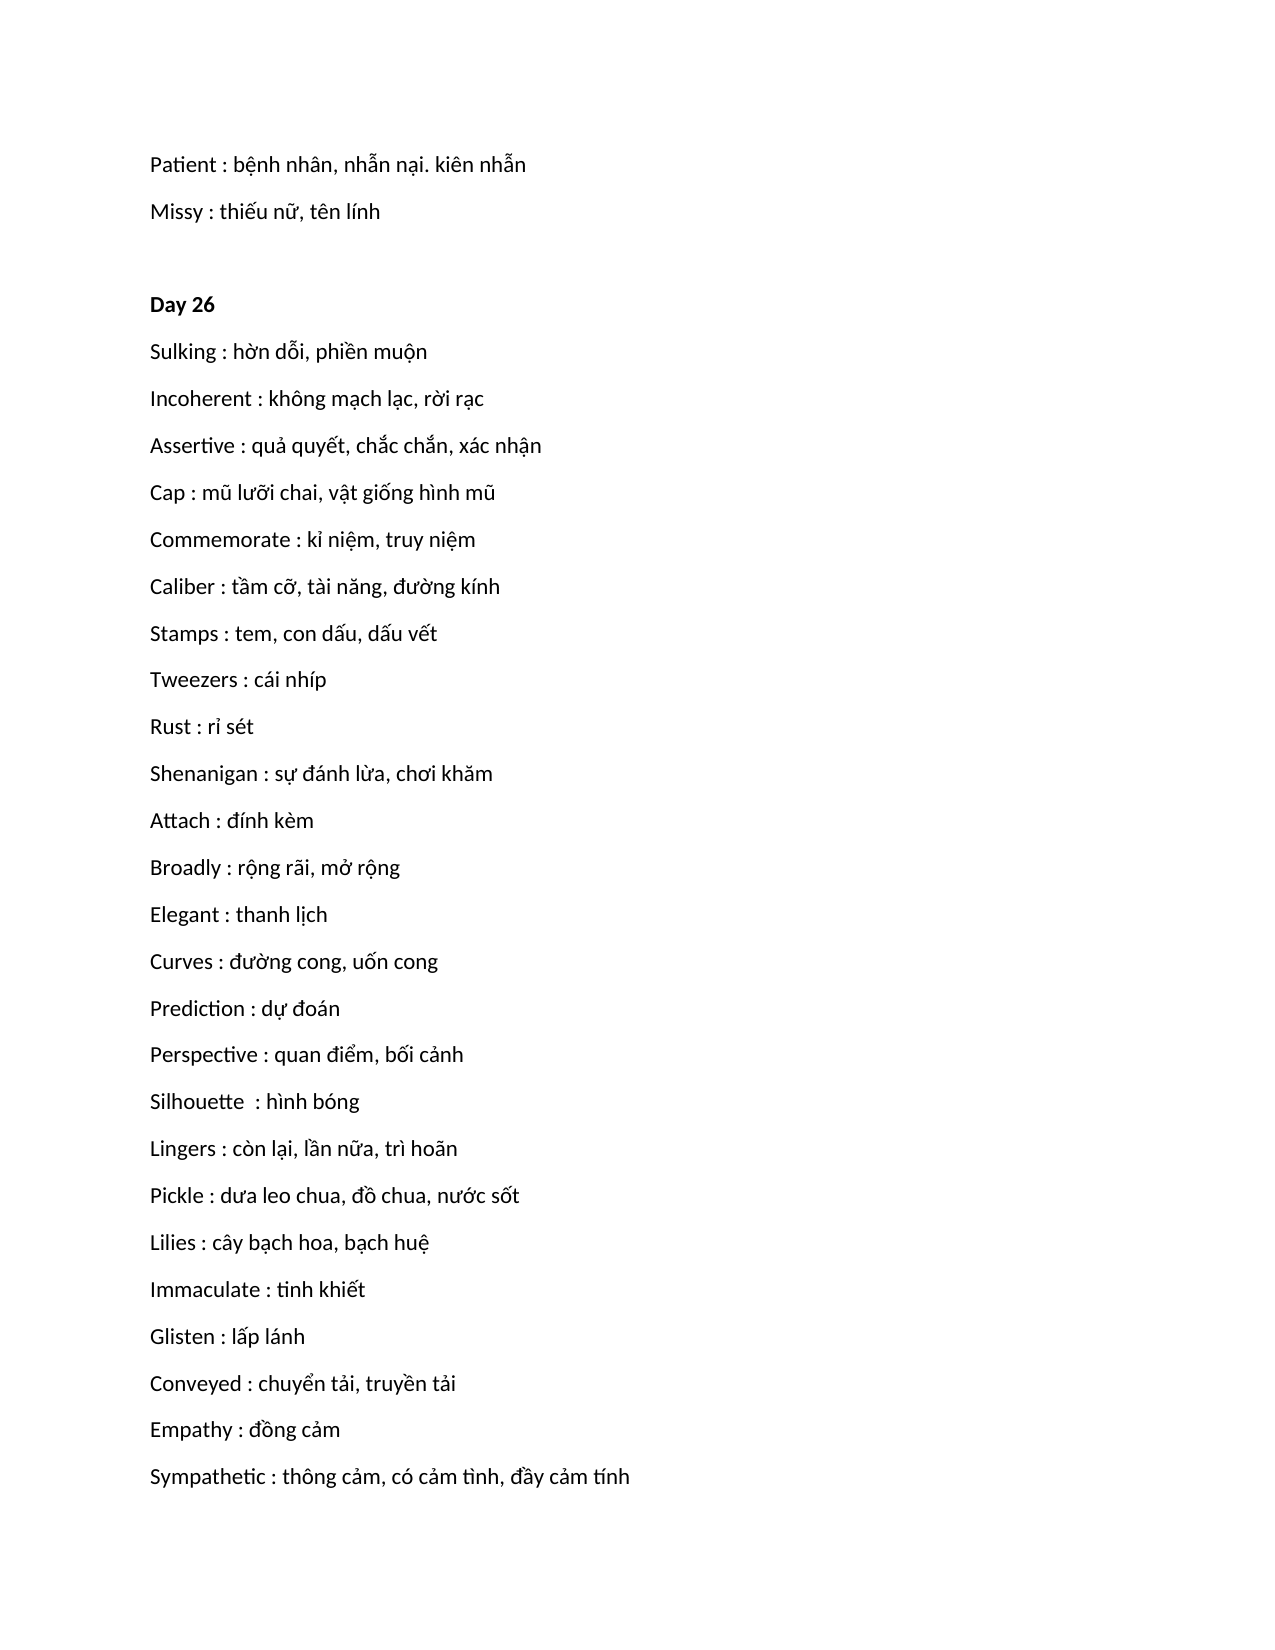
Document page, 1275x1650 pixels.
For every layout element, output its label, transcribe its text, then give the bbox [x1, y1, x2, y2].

text Broadly : rộng rãi, mở rộng [150, 853, 1125, 881]
text Lilies : cây bạch hoa, bạch huệ [150, 1228, 1125, 1256]
text Attach : đính kèm [150, 806, 1125, 834]
text Pickle : dưa leo chua, đồ chua, nước sốt [150, 1181, 1125, 1209]
text Conveyed : chuyển tải, truyền tải [150, 1369, 1125, 1397]
text Sympathetic : thông cảm, có cảm tình, đầy cảm tính [150, 1462, 1125, 1491]
text Prediction : dự đoán [150, 994, 1125, 1022]
text Commemorate : kỉ niệm, truy niệm [150, 525, 1125, 553]
text Missy : thiếu nữ, tên lính [150, 197, 1125, 225]
text Patient : bệnh nhân, nhẫn nại. kiên nhẫn [150, 150, 1125, 178]
text Empathy : đồng cảm [150, 1416, 1125, 1444]
text Curves : đường cong, uốn cong [150, 947, 1125, 975]
text Perspective : quan điểm, bối cảnh [150, 1041, 1125, 1069]
text Shenanigan : sự đánh lừa, chơi khăm [150, 759, 1125, 787]
text Glisten : lấp lánh [150, 1322, 1125, 1350]
text Rust : rỉ sét [150, 712, 1125, 741]
text Elegant : thanh lịch [150, 900, 1125, 928]
text Stamps : tem, con dấu, dấu vết [150, 619, 1125, 647]
text Silhouette : hình bóng [150, 1087, 1125, 1116]
text Sulking : hờn dỗi, phiền muộn [150, 337, 1125, 366]
text Day 26 [150, 291, 1125, 319]
text Caliber : tầm cỡ, tài năng, đường kính [150, 572, 1125, 600]
text Cap : mũ lưỡi chai, vật giống hình mũ [150, 478, 1125, 506]
text Tweezers : cái nhíp [150, 666, 1125, 694]
text Assertive : quả quyết, chắc chắn, xác nhận [150, 431, 1125, 459]
text Incoherent : không mạch lạc, rời rạc [150, 384, 1125, 412]
text Immaculate : tinh khiết [150, 1275, 1125, 1303]
text Lingers : còn lại, lần nữa, trì hoãn [150, 1134, 1125, 1162]
